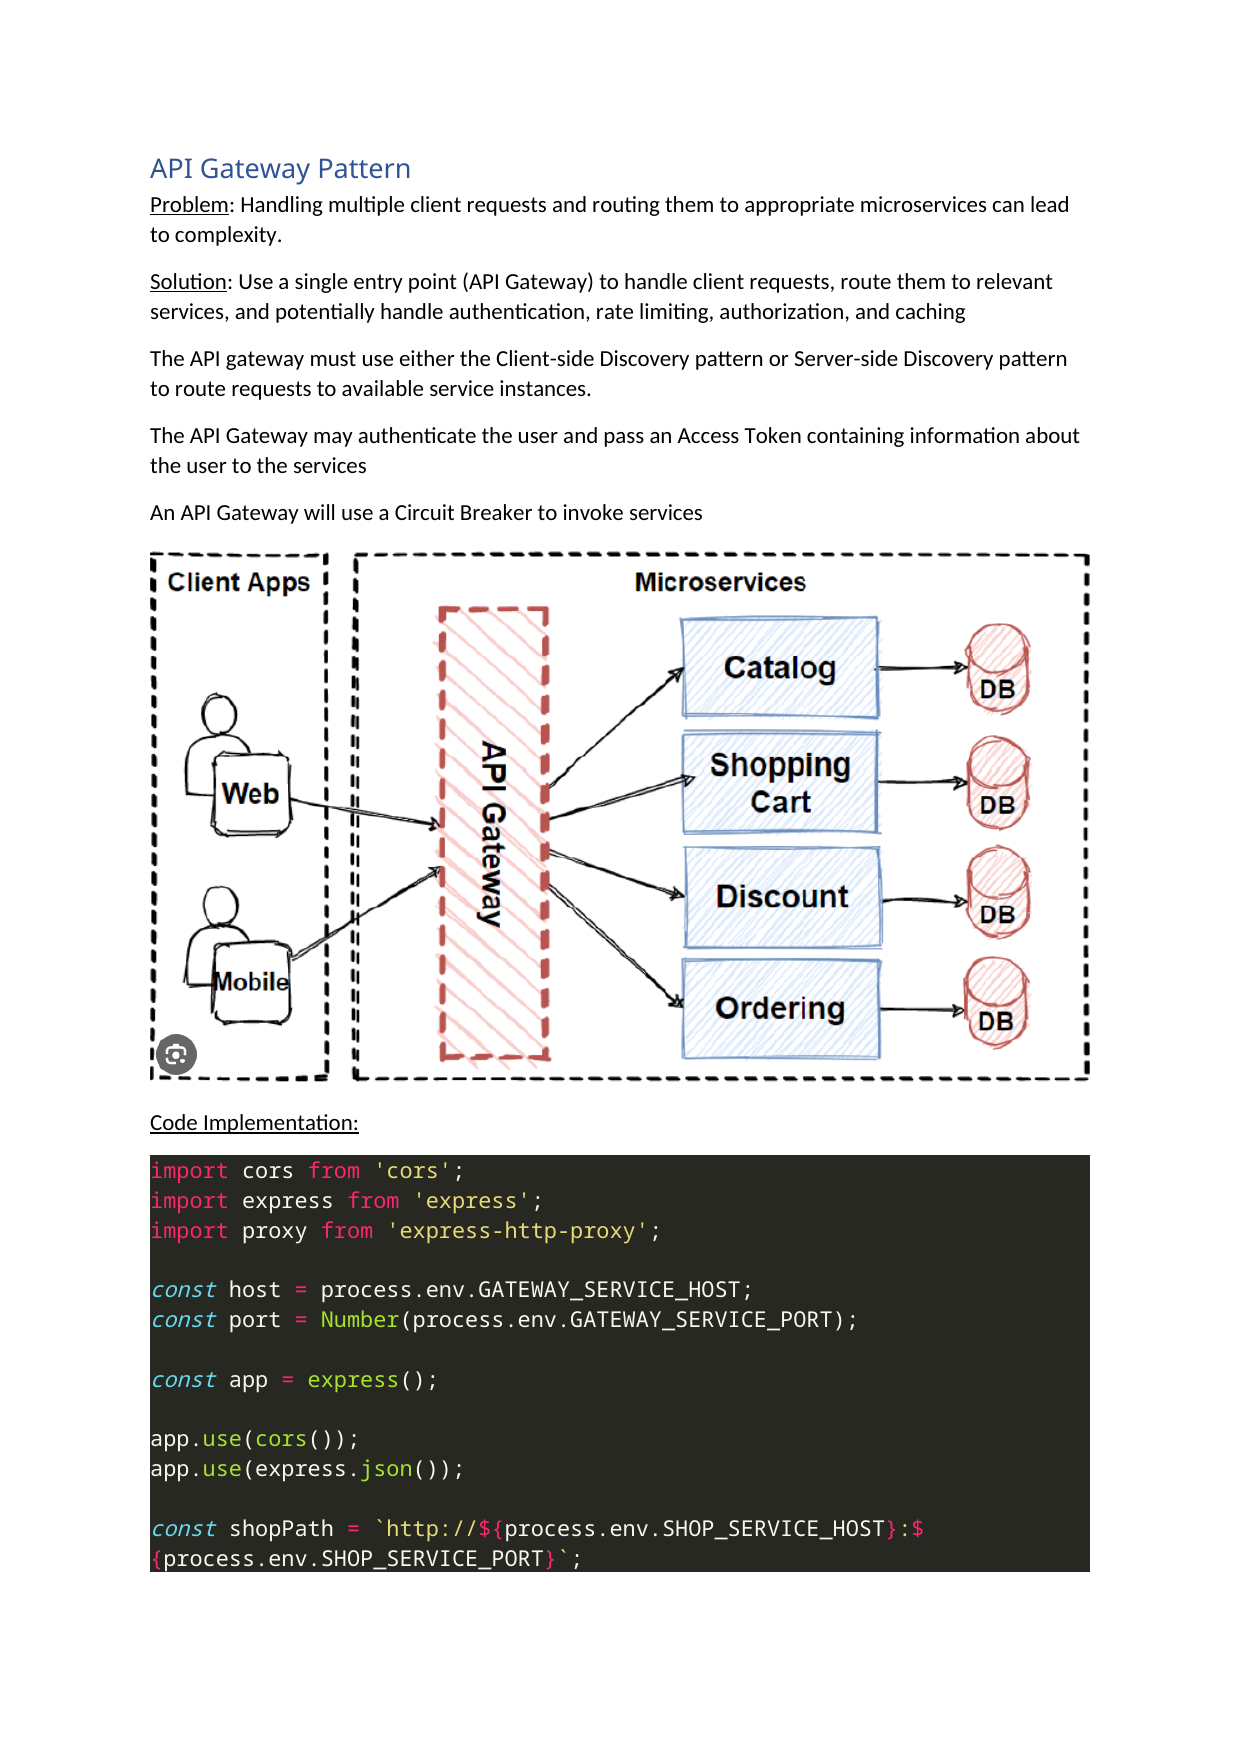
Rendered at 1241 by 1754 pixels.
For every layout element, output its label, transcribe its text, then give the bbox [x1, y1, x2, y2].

picture [150, 545, 1091, 1090]
text import proxy from 'express-http-proxy'; [150, 1215, 1090, 1244]
text import cors from 'cors'; [150, 1155, 1090, 1185]
text Code Implementation: [150, 1108, 1090, 1136]
text Problem: Handling multiple client requests and routing them to appropriate microservices can lead to complexity. [150, 190, 1090, 248]
text const host = process.env.GATEWAY_SERVICE_HOST; [150, 1274, 1090, 1304]
text import express from 'express'; [150, 1185, 1090, 1215]
subtitle API Gateway Pattern [150, 150, 1090, 187]
text Solution: Use a single entry point (API Gateway) to handle client requests, route them to relevant services, and potentially handle authentication, rate limiting, authorization, and caching [150, 267, 1090, 325]
text const shopPath = `http://${process.env.SHOP_SERVICE_HOST}:${process.env.SHOP_SERVICE_PORT}`; [150, 1513, 1090, 1572]
text app.use(cors()); [150, 1423, 1090, 1453]
text The API Gateway may authenticate the user and pass an Access Token containing information about the user to the services [150, 421, 1090, 479]
text const app = express(); [150, 1364, 1090, 1393]
text app.use(express.json()); [150, 1453, 1090, 1483]
text The API gateway must use either the Client-side Discovery pattern or Server-side Discovery pattern to route requests to available service instances. [150, 344, 1090, 402]
text An API Gateway will use a Circuit Breaker to invoke services [150, 498, 1090, 526]
text const port = Number(process.env.GATEWAY_SERVICE_PORT); [150, 1304, 1090, 1334]
